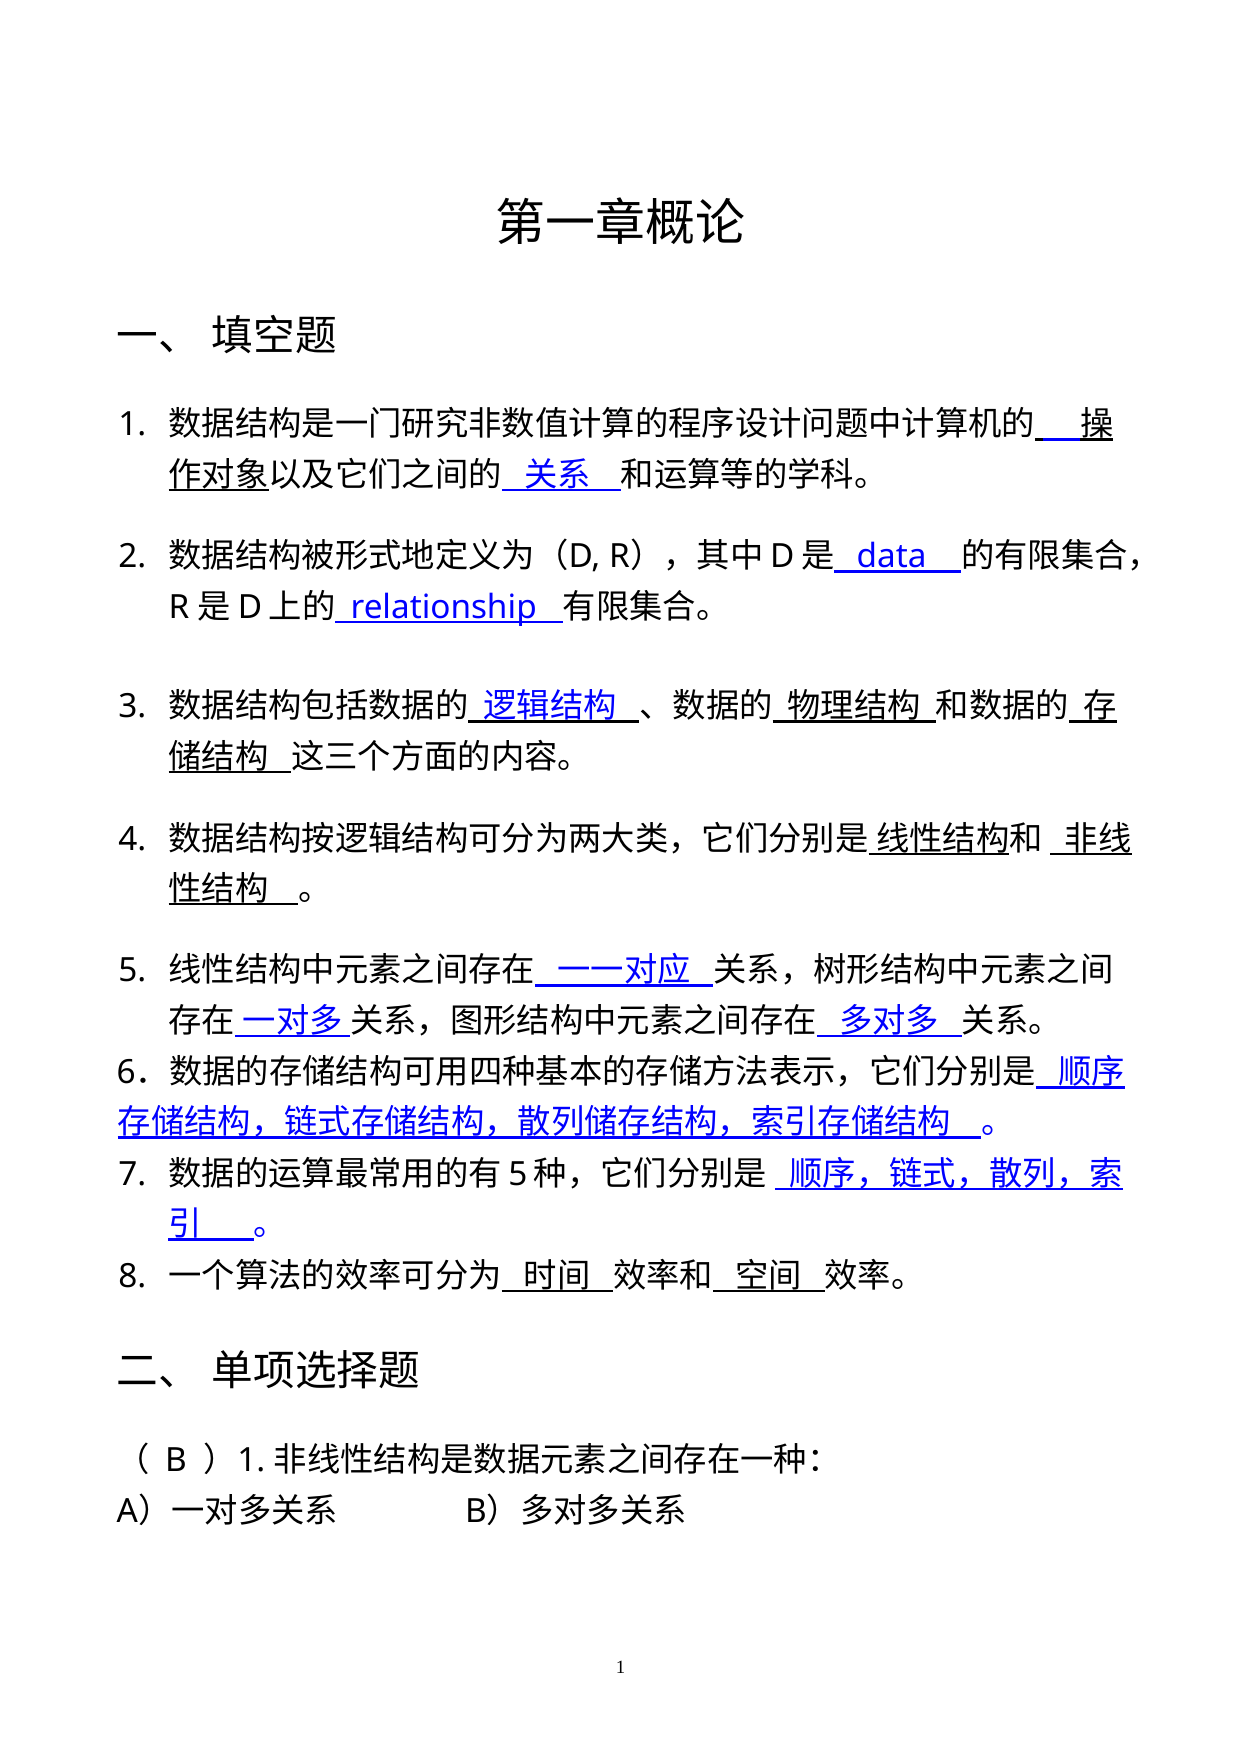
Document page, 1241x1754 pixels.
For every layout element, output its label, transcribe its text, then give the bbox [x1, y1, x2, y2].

text 6．数据的存储结构可用四种基本的存储方法表示，它们分别是 顺序存储结构，链式存储结构，散列储存结构，索引存储结构 。 [116, 1045, 1135, 1143]
text （ B ）1. 非线性结构是数据元素之间存在一种： [116, 1433, 1135, 1481]
text 第一章概论 [118, 182, 745, 254]
subtitle 二、 单项选择题 [116, 1337, 1135, 1398]
subtitle 一、 填空题 [116, 302, 1135, 362]
list 线性结构中元素之间存在 一一对应 关系，树形结构中元素之间存在 一对多 关系，图形结构中元素之间存在 多对多 关系。 [118, 943, 1135, 1042]
list 数据结构按逻辑结构可分为两大类，它们分别是 线性结构和 非线性结构 。 [118, 811, 1135, 910]
text A）一对多关系 B）多对多关系 [116, 1484, 1135, 1533]
list 数据结构被形式地定义为（D, R），其中D是 data 的有限集合，R 是D上的 relationship 有限集合。 [118, 529, 1135, 628]
list 数据结构包括数据的 逻辑结构 、数据的 物理结构 和数据的 存储结构 这三个方面的内容。 [118, 679, 1135, 778]
list 一个算法的效率可分为 时间 效率和 空间 效率。 [118, 1248, 1135, 1297]
list 数据结构是一门研究非数值计算的程序设计问题中计算机的 操作对象以及它们之间的 关系 和运算等的学科。 [118, 397, 1135, 496]
list 数据的运算最常用的有5种，它们分别是 顺序，链式，散列，索引 。 [118, 1147, 1135, 1245]
